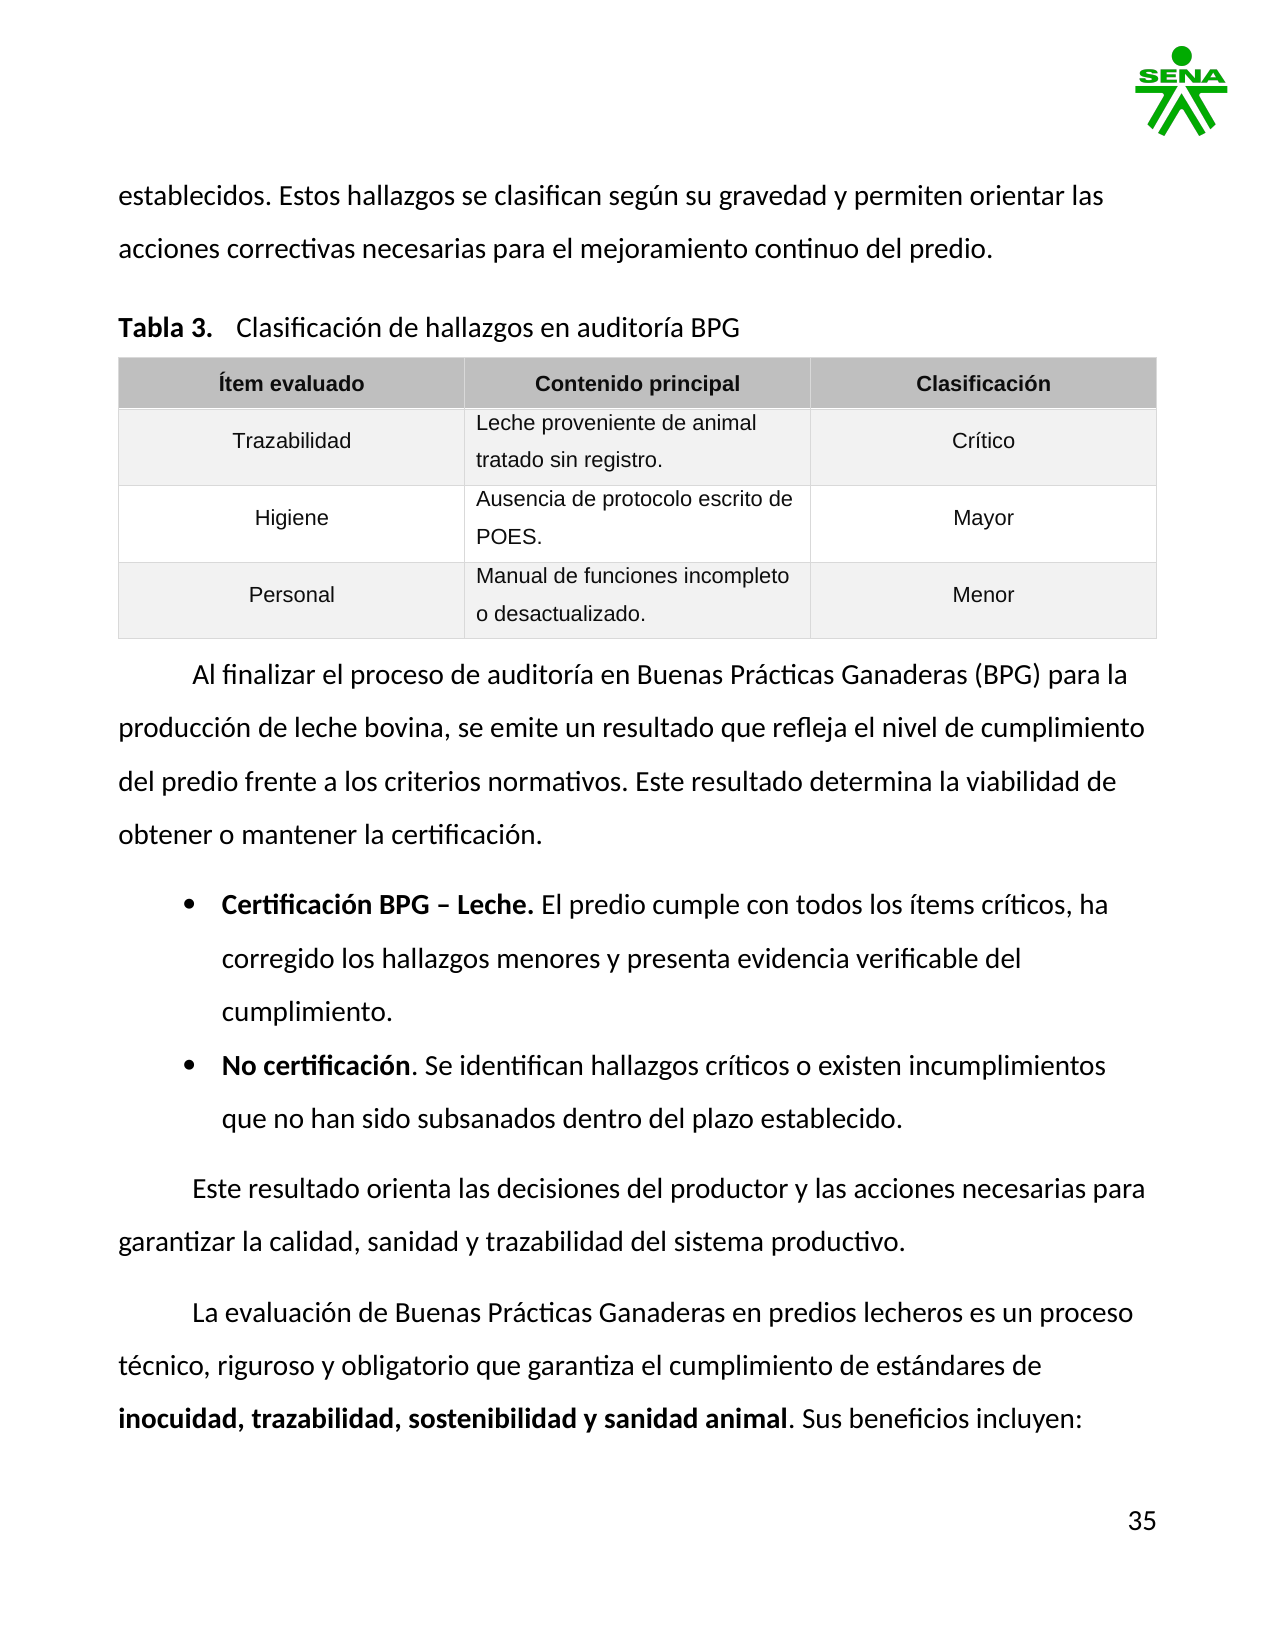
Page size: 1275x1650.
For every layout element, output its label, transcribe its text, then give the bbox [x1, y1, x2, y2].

table_header Contenido principal [465, 358, 810, 408]
text La evaluación de Buenas Prácticas Ganaderas en predios lecheros es un proceso técnico, riguroso y obligatorio que garantiza el cumplimiento de estándares de inocuidad, trazabilidad, sostenibilidad y sanidad animal. Sus beneficios incluyen: [118, 1294, 1157, 1436]
table_cell Trazabilidad [119, 410, 464, 485]
list Certificación BPG – Leche. El predio cumple con todos los ítems críticos, ha corregido los hallazgos menores y presenta evidencia verificable del cumplimiento. [184, 886, 1157, 1029]
table_cell Manual de funciones incompleto o desactualizado. [465, 563, 810, 638]
table_header Ítem evaluado [119, 358, 464, 408]
table_header Clasificación [811, 358, 1156, 408]
text Este resultado orienta las decisiones del productor y las acciones necesarias para garantizar la calidad, sanidad y trazabilidad del sistema productivo. [118, 1170, 1157, 1259]
text Clasificación de hallazgos en auditoría BPG [118, 309, 1157, 345]
text Al finalizar el proceso de auditoría en Buenas Prácticas Ganaderas (BPG) para la producción de leche bovina, se emite un resultado que refleja el nivel de cumplimiento del predio frente a los criterios normativos. Este resultado determina la viabilidad de obtener o mantener la certificación. [118, 656, 1157, 852]
picture [1135, 46, 1228, 136]
table_cell Menor [811, 563, 1156, 638]
table_cell Personal [119, 563, 464, 638]
table_cell Crítico [811, 410, 1156, 485]
table_cell Ausencia de protocolo escrito de POES. [465, 486, 810, 562]
table_cell Higiene [119, 486, 464, 562]
list No certificación. Se identifican hallazgos críticos o existen incumplimientos que no han sido subsanados dentro del plazo establecido. [184, 1047, 1157, 1136]
table_cell Mayor [811, 486, 1156, 562]
table_cell Leche proveniente de animal tratado sin registro. [465, 410, 810, 485]
